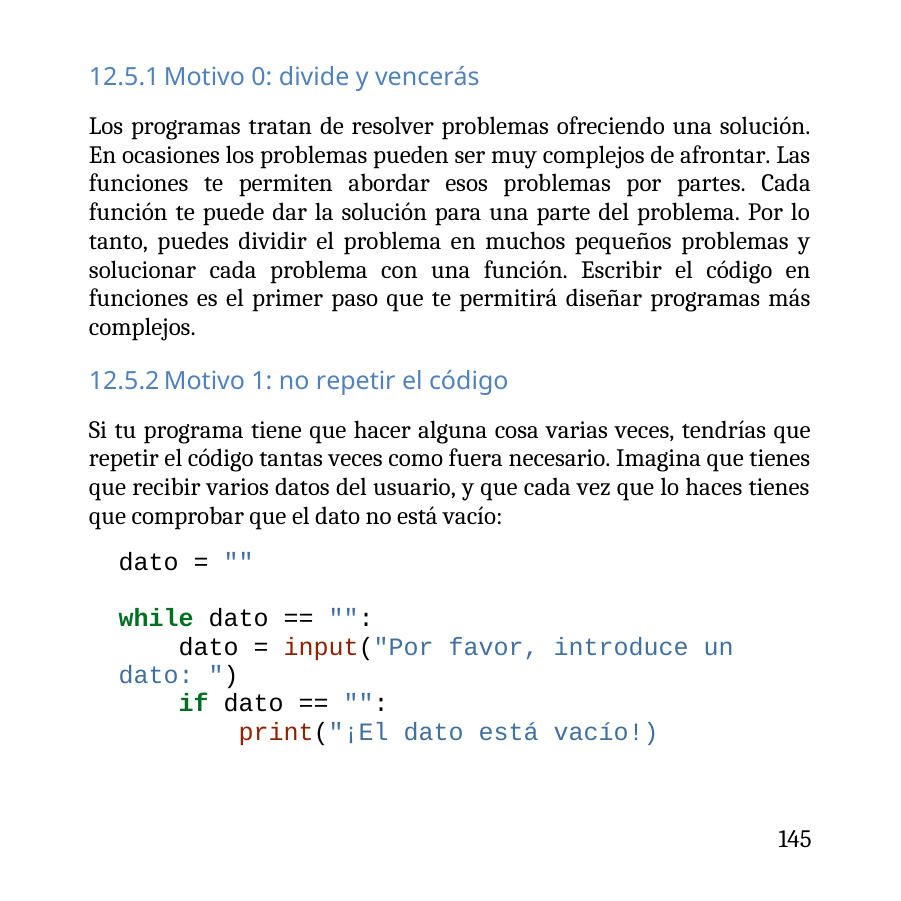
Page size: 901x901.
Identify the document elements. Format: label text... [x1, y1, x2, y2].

subtitle Motivo 1: no repetir el código [89, 363, 811, 397]
subtitle Motivo 0: divide y vencerás [89, 59, 811, 93]
text Si tu programa tiene que hacer alguna cosa varias veces, tendrías que repetir el código tantas veces como fuera necesario. Imagina que tienes que recibir varios datos del usuario, y que cada vez que lo haces tienes que comprobar que el dato no está vacío: [89, 416, 811, 531]
text dato = "" while dato == "": dato = input("Por favor, introduce un dato: ") if dato == "": print("¡El dato está vacío!) [118, 549, 811, 748]
text Los programas tratan de resolver problemas ofreciendo una solución. En ocasiones los problemas pueden ser muy complejos de afrontar. Las funciones te permiten abordar esos problemas por partes. Cada función te puede dar la solución para una parte del problema. Por lo tanto, puedes dividir el problema en muchos pequeños problemas y solucionar cada problema con una función. Escribir el código en funciones es el primer paso que te permitirá diseñar programas más complejos. [89, 112, 811, 342]
